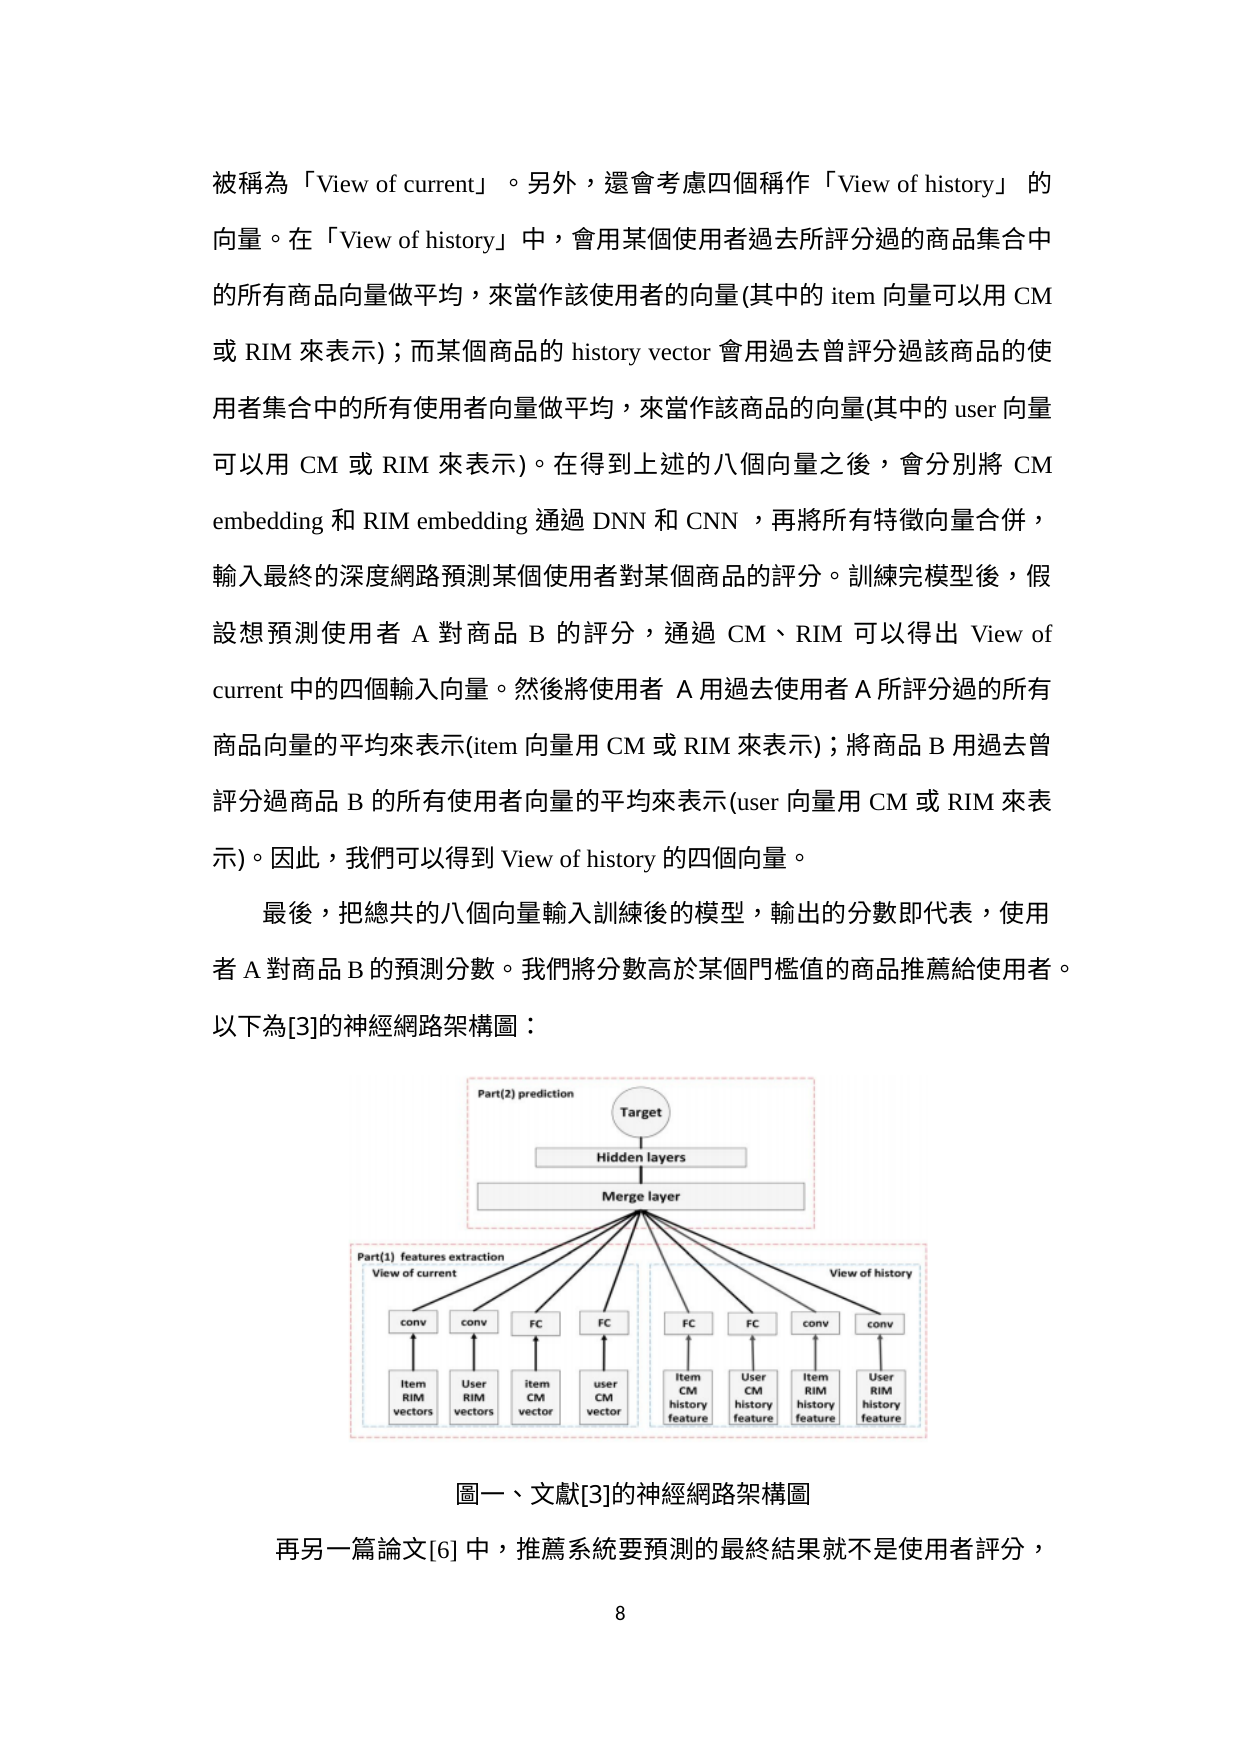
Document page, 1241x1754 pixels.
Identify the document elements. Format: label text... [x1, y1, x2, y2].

text 圖一、文獻[3]的神經網路架構圖 [187, 1474, 1053, 1511]
picture [345, 1061, 933, 1445]
text 最後，把總共的八個向量輸入訓練後的模型，輸出的分數即代表，使用者A對商品B的預測分數。我們將分數高於某個門檻值的商品推薦給使用者。以下為[3]的神經網路架構圖： [212, 893, 1053, 1043]
